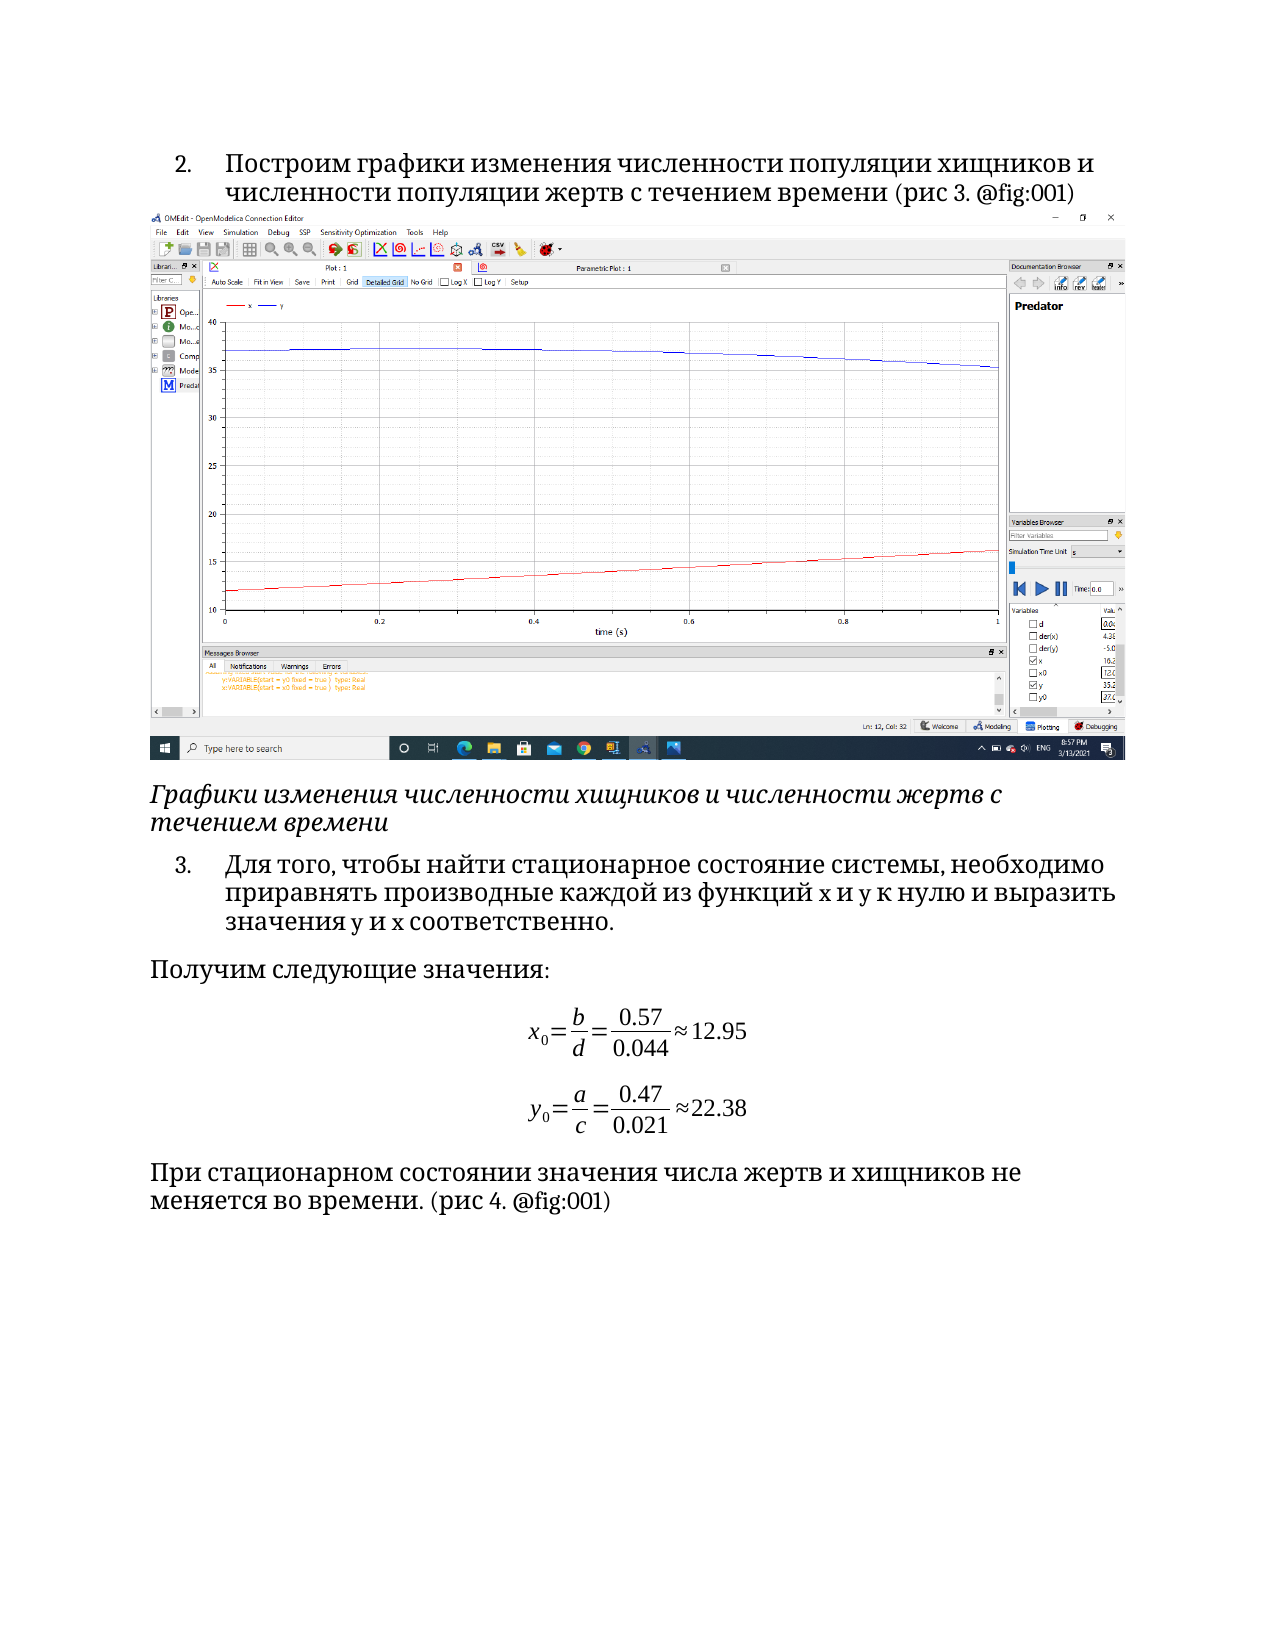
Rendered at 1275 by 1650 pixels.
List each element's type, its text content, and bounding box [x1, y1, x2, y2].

text Графики изменения численности хищников и численности жертв с течением времени [150, 781, 1125, 838]
picture [150, 211, 1125, 760]
list Для того, чтобы найти стационарное состояние системы, необходимо приравнять производные каждой из функций x и y к нулю и выразить значения y и x соответственно. [175, 851, 1125, 937]
list Построим графики изменения численности популяции хищников и численности популяции жертв с течением времени (рис 3. @fig:001) [175, 150, 1125, 207]
text Получим следующие значения: [150, 956, 1125, 984]
text При стационарном состоянии значения числа жертв и хищников не меняется во времени. (рис 4. @fig:001) [150, 1158, 1125, 1216]
